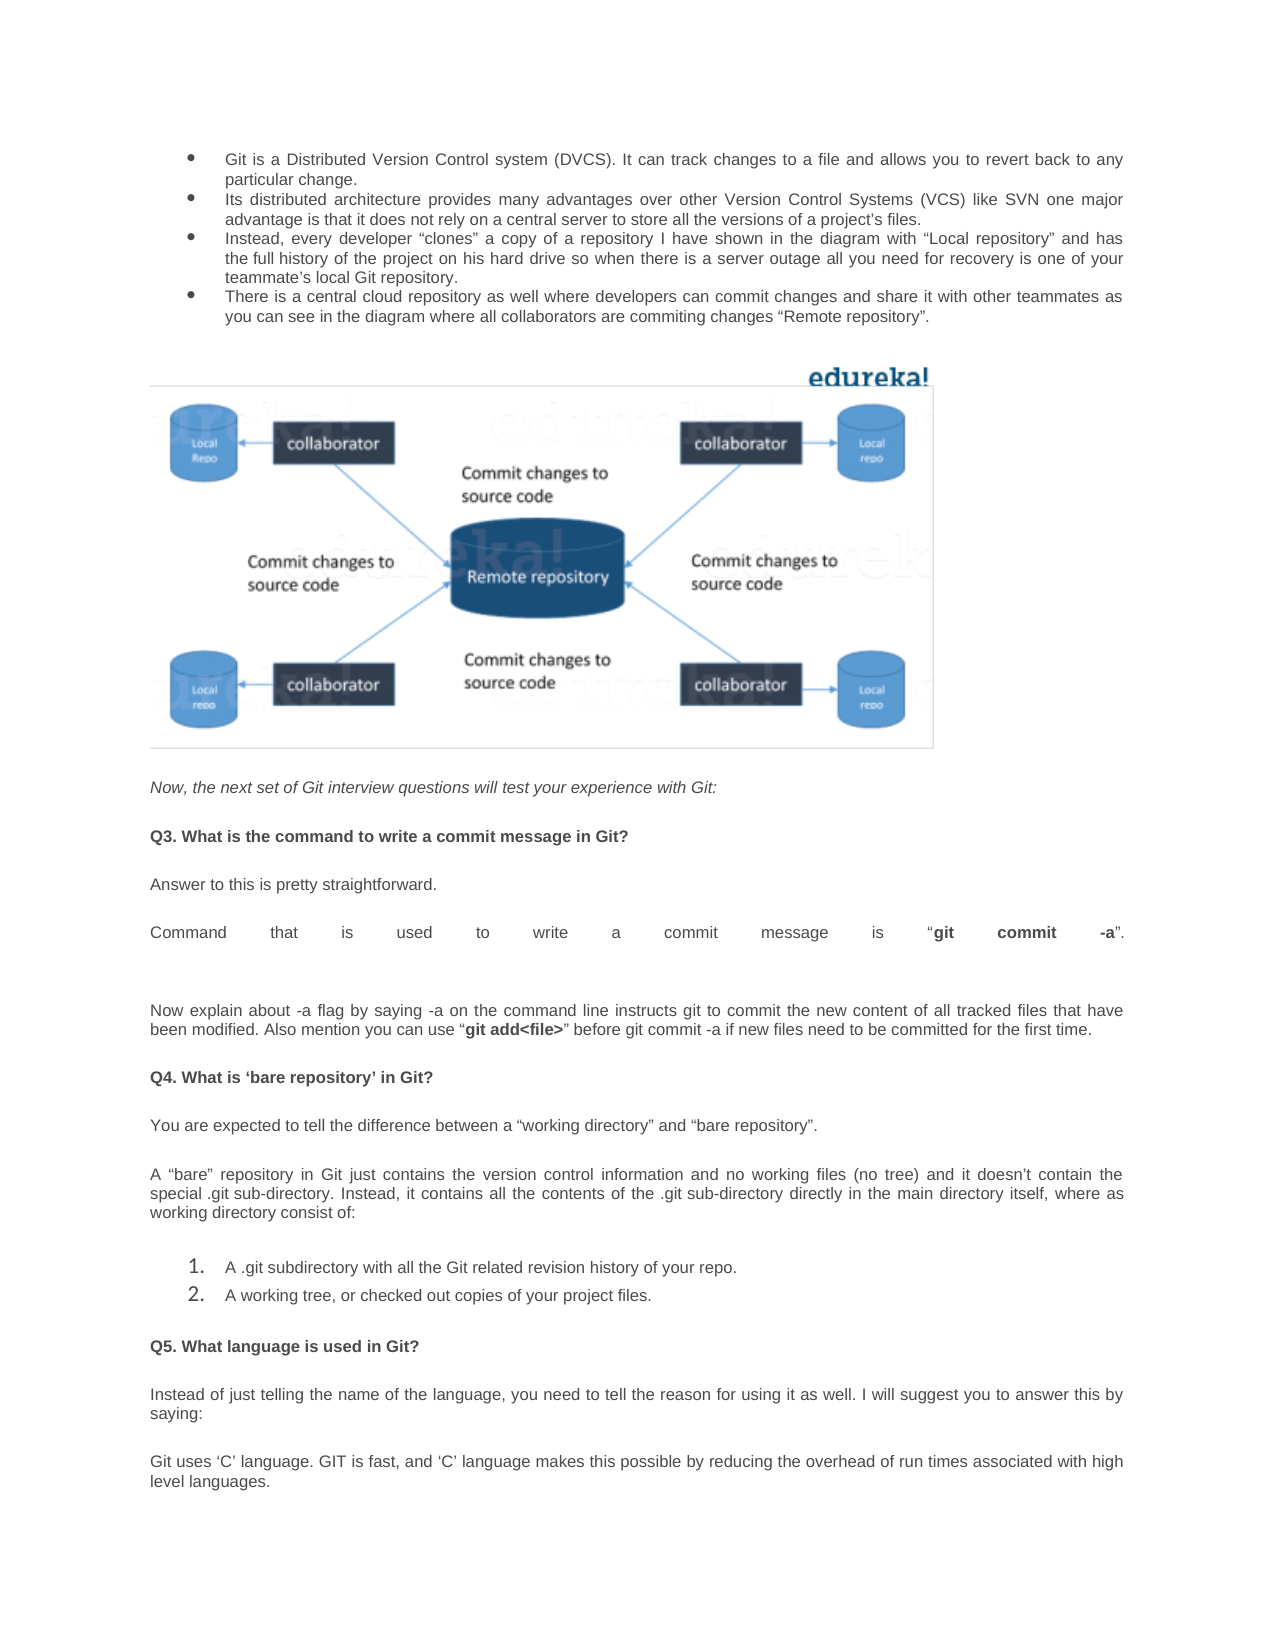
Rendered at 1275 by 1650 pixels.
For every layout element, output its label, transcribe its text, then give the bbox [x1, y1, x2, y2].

text Q3. What is the command to write a commit message in Git? [150, 827, 1125, 846]
text Q4. What is ‘bare repository’ in Git? [150, 1068, 1125, 1087]
text Now, the next set of Git interview questions will test your experience with Git: [150, 778, 1125, 797]
list A .git subdirectory with all the Git related revision history of your repo. [187, 1251, 1125, 1279]
list Its distributed architecture provides many advantages over other Version Control Systems (VCS) like SVN one major advantage is that it does not rely on a central server to store all the versions of a project’s files. [187, 189, 1125, 228]
text Q5. What language is used in Git? [150, 1336, 1125, 1356]
text Command that is used to write a commit message is “git commit -a”. [150, 923, 1125, 971]
text Git uses ‘C’ language. GIT is fast, and ‘C’ language makes this possible by reducing the overhead of run times associated with high level languages. [150, 1452, 1125, 1491]
list A working tree, or checked out copies of your project files. [187, 1279, 1125, 1307]
text Answer to this is pretty straightforward. [150, 875, 1125, 894]
picture [150, 355, 935, 750]
list Instead, every developer “clones” a copy of a repository I have shown in the diagram with “Local repository” and has the full history of the project on his hard drive so when there is a server outage all you need for recovery is one of your teammate’s local Git repository. [187, 228, 1125, 287]
text Instead of just telling the name of the language, you need to tell the reason for using it as well. I will suggest you to answer this by saying: [150, 1385, 1125, 1423]
text Now explain about -a flag by saying -a on the command line instructs git to commit the new content of all tracked files that have been modified. Also mention you can use “git add<file>” before git commit -a if new files need to be committed for the first time. [150, 1000, 1125, 1039]
text You are expected to tell the difference between a “working directory” and “bare repository”. [150, 1116, 1125, 1135]
list Git is a Distributed Version Control system (DVCS). It can track changes to a file and allows you to revert back to any particular change. [187, 150, 1125, 189]
text A “bare” repository in Git just contains the version control information and no working files (no tree) and it doesn’t contain the special .git sub-directory. Instead, it contains all the contents of the .git sub-directory directly in the main directory itself, where as working directory consist of: [150, 1164, 1125, 1222]
list There is a central cloud repository as well where developers can commit changes and share it with other teammates as you can see in the diagram where all collaborators are commiting changes “Remote repository”. [187, 287, 1125, 326]
